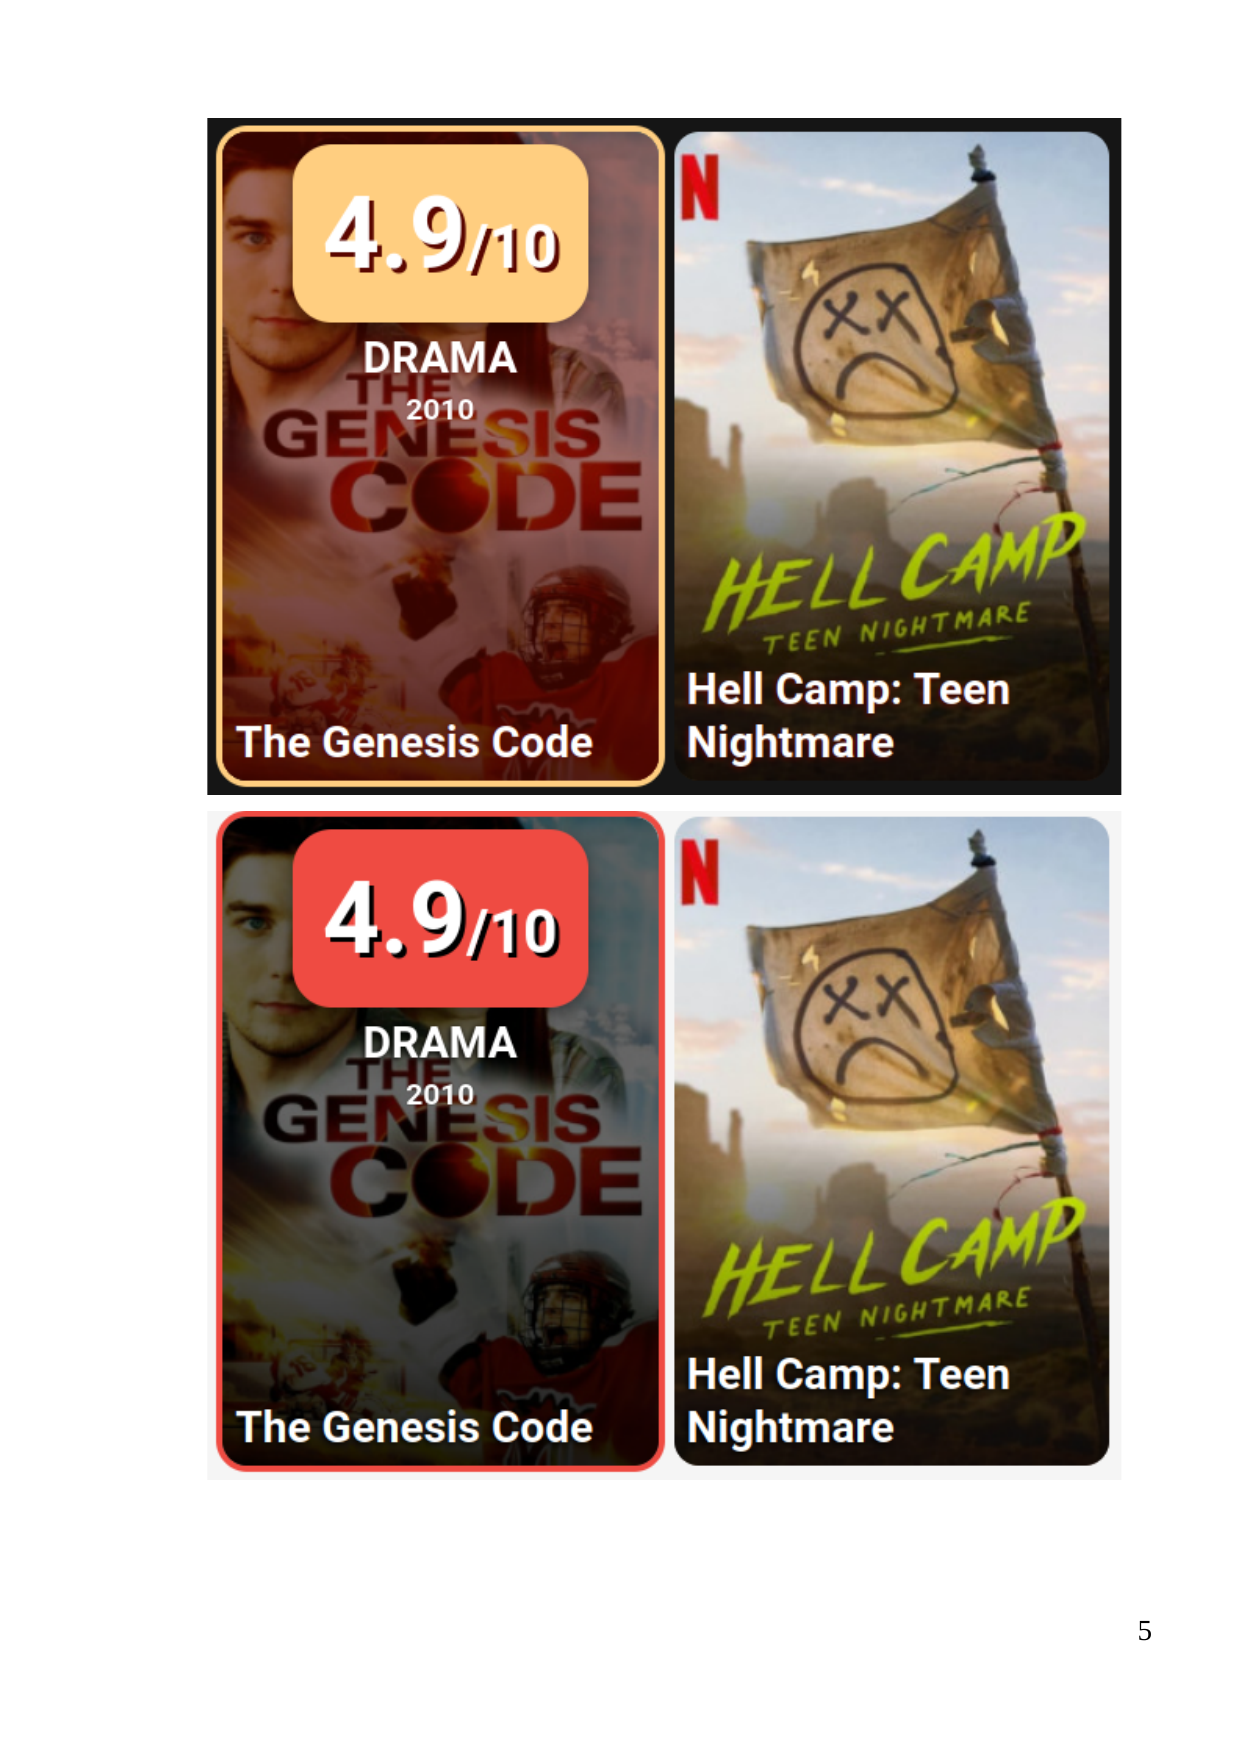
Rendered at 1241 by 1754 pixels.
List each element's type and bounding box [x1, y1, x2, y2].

picture [207, 118, 1122, 795]
picture [207, 811, 1122, 1480]
